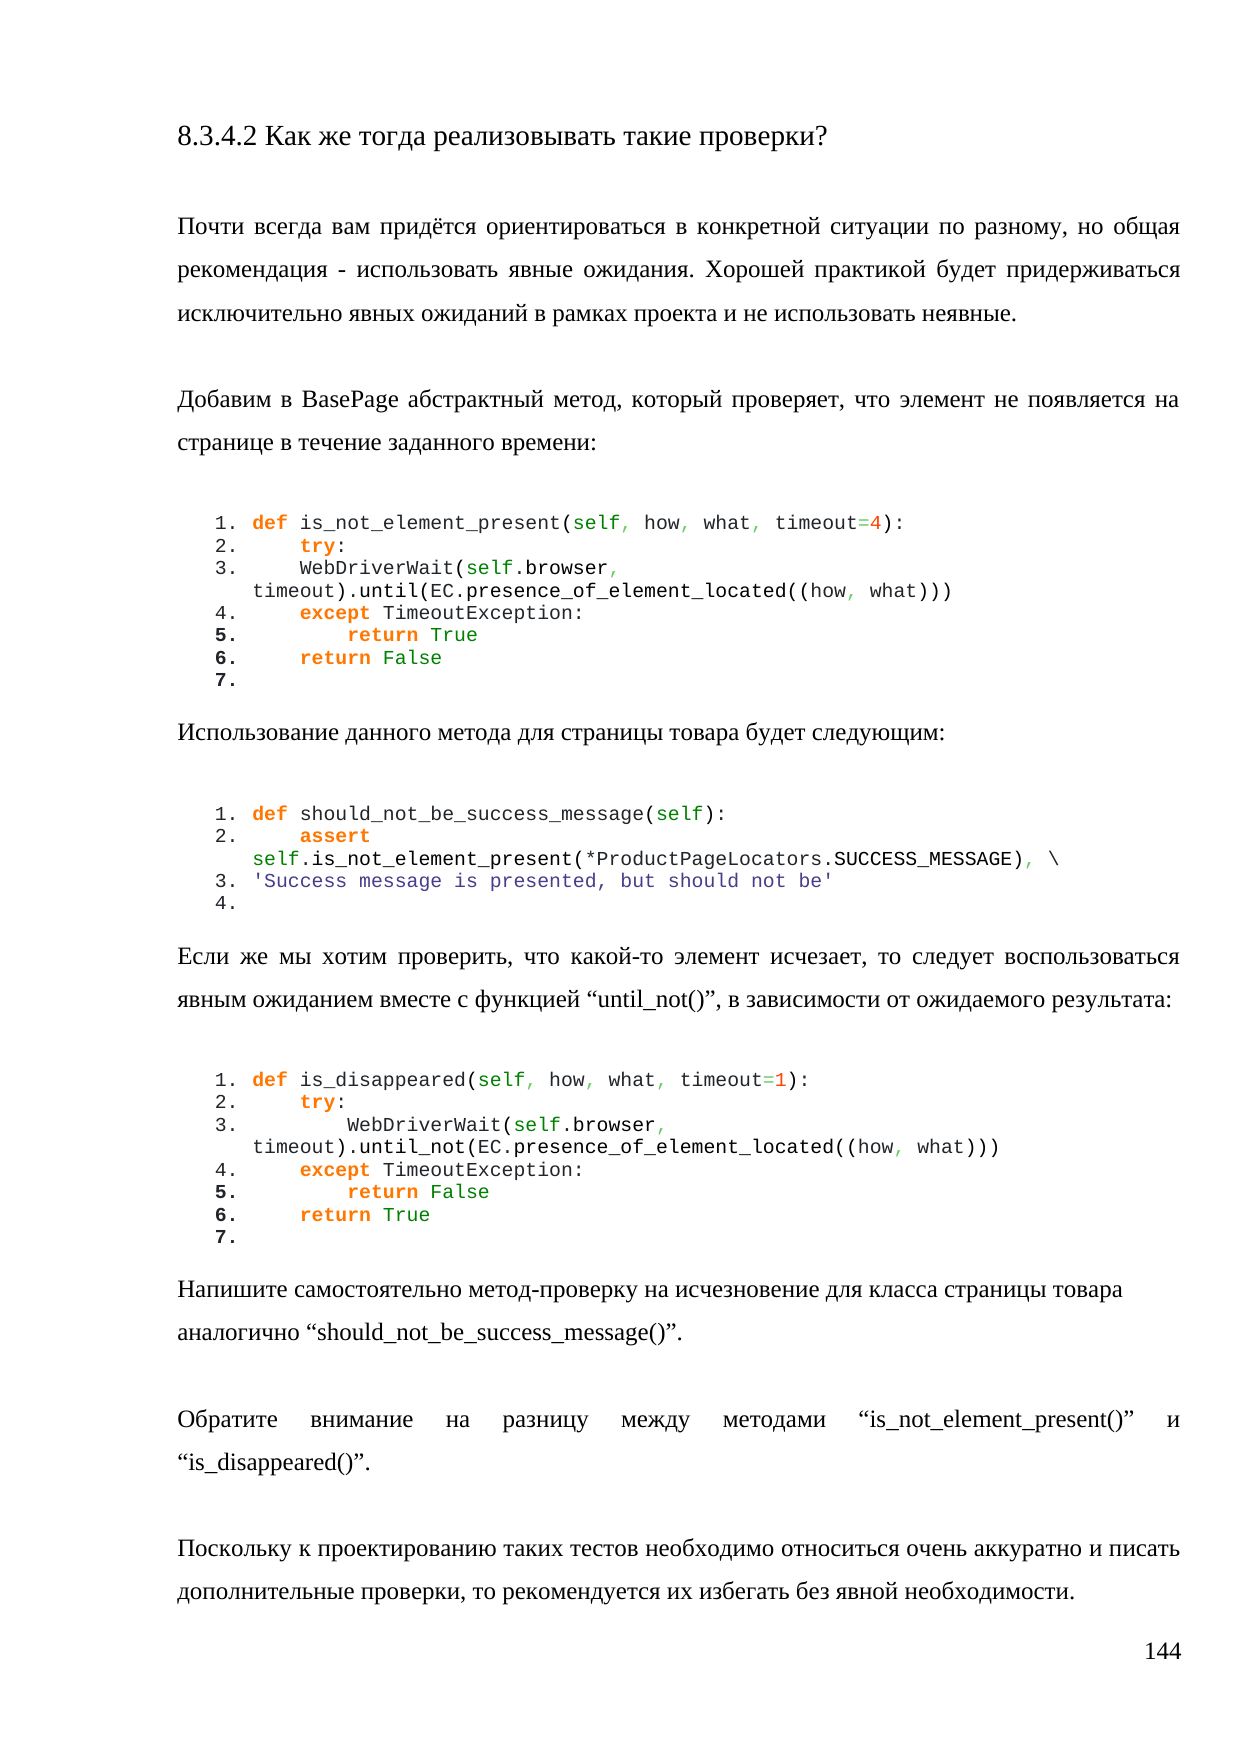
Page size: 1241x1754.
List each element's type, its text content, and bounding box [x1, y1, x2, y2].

text Напишите самостоятельно метод-проверку на исчезновение для класса страницы товара [177, 1274, 1181, 1303]
text Обратите внимание на разницу между методами “is_not_element_present()” и “is_disappeared()”. [177, 1404, 1181, 1476]
list except TimeoutException: [214, 1160, 1181, 1182]
list assert self.is_not_element_present(*ProductPageLocators.SUCCESS_MESSAGE), \ [214, 826, 1181, 871]
text Использование данного метода для страницы товара будет следующим: [177, 717, 1181, 746]
list return False [214, 648, 1181, 670]
list return True [214, 625, 1181, 648]
list def is_not_element_present(self, how, what, timeout=4): [214, 513, 1181, 536]
list return True [214, 1204, 1181, 1227]
text Добавим в BasePage абстрактный метод, который проверяет, что элемент не появляется на странице в течение заданного времени: [177, 384, 1181, 456]
list WebDriverWait(self.browser, timeout).until_not(EC.presence_of_element_located((how, what))) [214, 1115, 1181, 1160]
list WebDriverWait(self.browser, timeout).until(EC.presence_of_element_located((how, what))) [214, 558, 1181, 603]
subtitle 8.3.4.2 Как же тогда реализовывать такие проверки? [177, 118, 1181, 152]
list 'Success message is presented, but should not be' [214, 871, 1181, 893]
text Если же мы хотим проверить, что какой-то элемент исчезает, то следует воспользоваться явным ожиданием вместе с функцией “until_not()”, в зависимости от ожидаемого результата: [177, 941, 1181, 1013]
text аналогично “should_not_be_success_message()”. [177, 1317, 1181, 1346]
text Почти всегда вам придётся ориентироваться в конкретной ситуации по разному, но общая рекомендация - использовать явные ожидания. Хорошей практикой будет придерживаться исключительно явных ожиданий в рамках проекта и не использовать неявные. [177, 211, 1181, 326]
list try: [214, 1092, 1181, 1115]
list except TimeoutException: [214, 603, 1181, 625]
list return False [214, 1182, 1181, 1204]
text Поскольку к проектированию таких тестов необходимо относиться очень аккуратно и писать дополнительные проверки, то рекомендуется их избегать без явной необходимости. [177, 1533, 1181, 1605]
list try: [214, 536, 1181, 558]
list def should_not_be_success_message(self): [214, 804, 1181, 826]
list def is_disappeared(self, how, what, timeout=1): [214, 1070, 1181, 1092]
